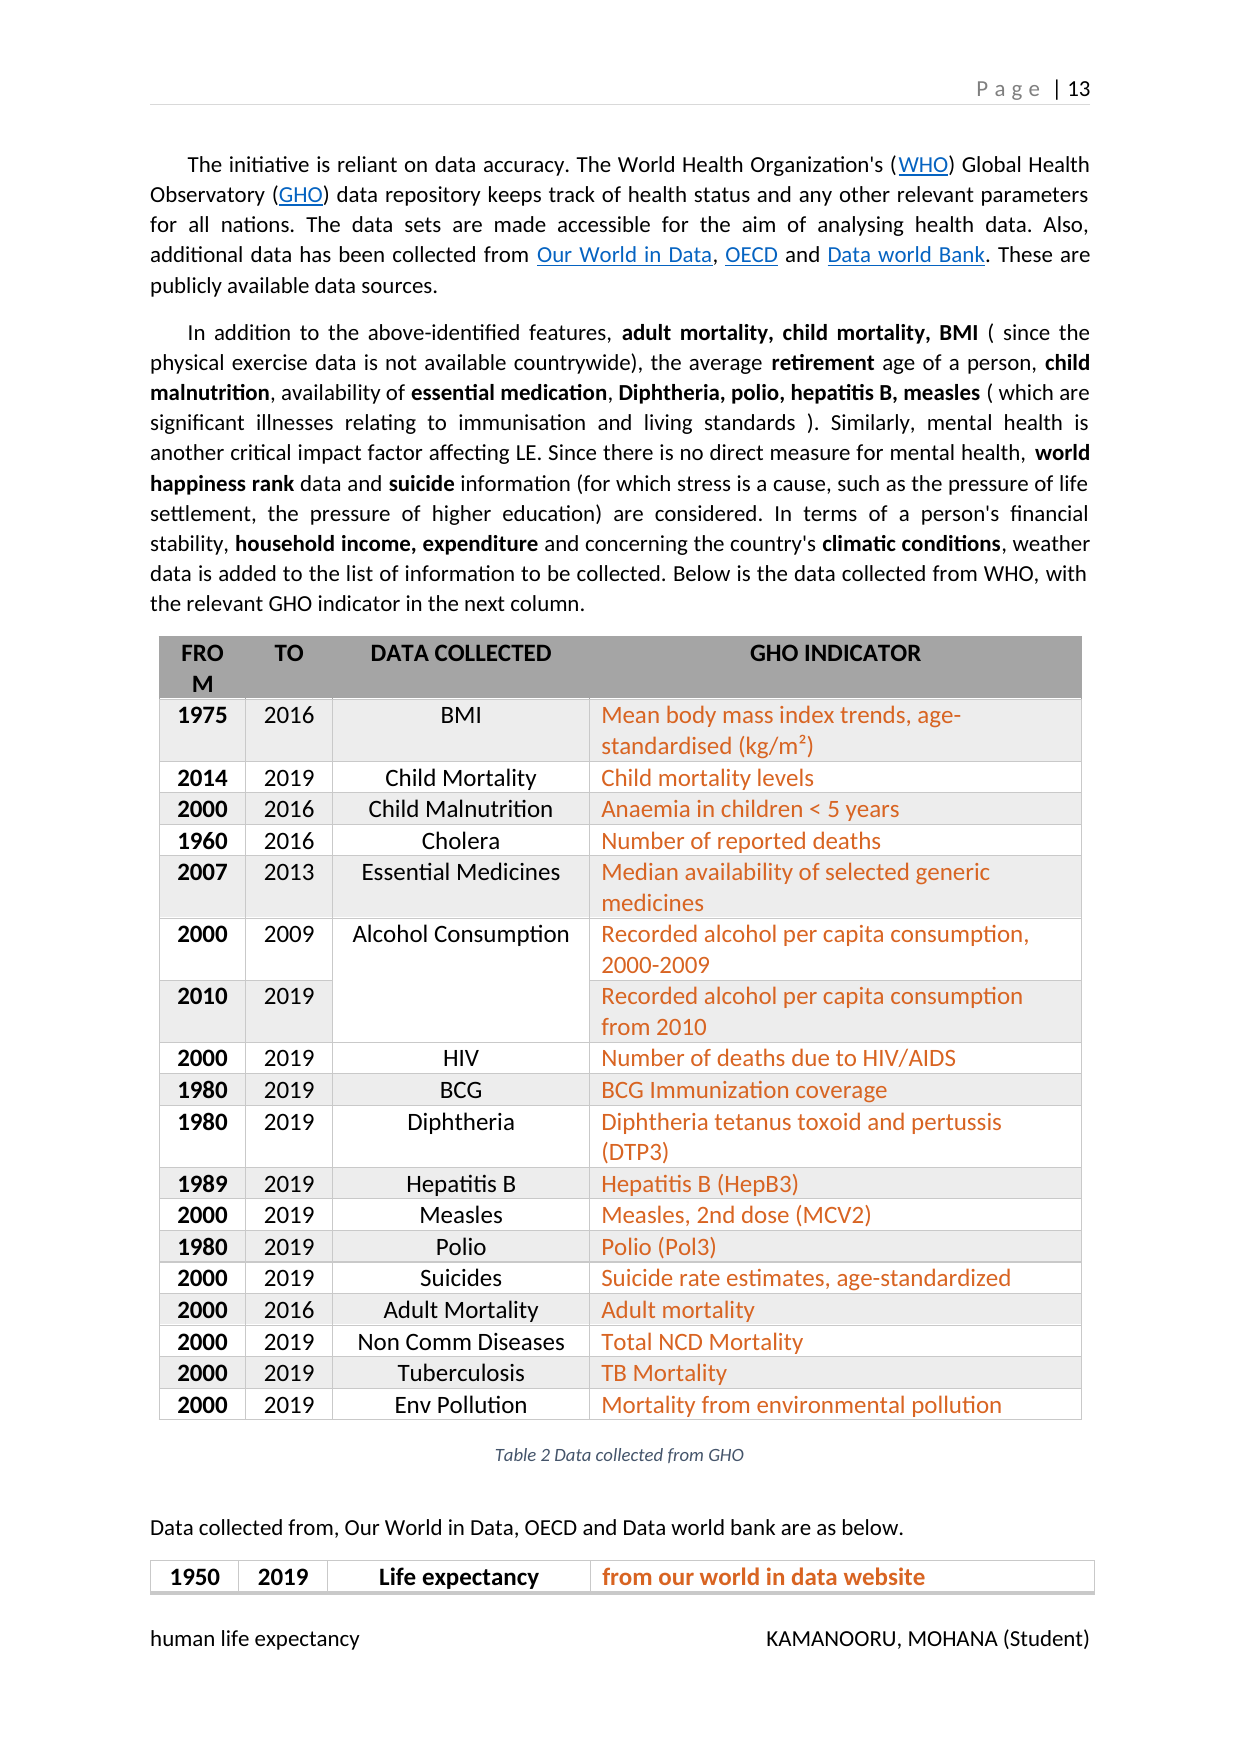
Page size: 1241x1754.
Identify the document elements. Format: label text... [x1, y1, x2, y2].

table_cell 2019 [246, 1231, 332, 1261]
table_cell 1960 [160, 825, 245, 855]
table_cell Number of reported deaths [590, 825, 1081, 855]
table_cell 2019 [246, 1263, 332, 1293]
table_cell Adult mortality [590, 1294, 1081, 1324]
table_cell 2000 [160, 919, 245, 979]
table_cell Non Comm Diseases [333, 1326, 589, 1356]
table_cell 1975 [160, 700, 245, 761]
table_cell Mortality from environmental pollution [590, 1389, 1081, 1419]
table_cell 2019 [246, 1199, 332, 1230]
table_cell 2000 [160, 1294, 245, 1324]
table_cell 2000 [160, 1199, 245, 1230]
table_header DATA COLLECTED [333, 638, 589, 698]
table_cell 2000 [160, 1326, 245, 1356]
table_cell HIV [333, 1043, 589, 1073]
table_cell 2019 [246, 981, 332, 1042]
table_cell Child mortality levels [590, 762, 1081, 792]
table_cell Recorded alcohol per capita consumption, 2000-2009 [590, 919, 1081, 979]
table_cell 2016 [246, 1294, 332, 1324]
table_cell 2010 [160, 981, 245, 1042]
text The initiative is reliant on data accuracy. The World Health Organization's (WHO) Global Health Observatory (GHO) data repository keeps track of health status and any other relevant parameters for all nations. The data sets are made accessible for the aim of analysing health data. Also, additional data has been collected from Our World in Data, OECD and Data world Bank. These are publicly available data sources. [150, 150, 1090, 299]
table_cell 2000 [160, 1389, 245, 1419]
table_cell 2019 [246, 1106, 332, 1167]
table_cell Hepatitis B [333, 1168, 589, 1198]
table_cell Median availability of selected generic medicines [590, 856, 1081, 917]
table_cell 2000 [160, 793, 245, 824]
table_cell 2009 [246, 919, 332, 979]
table_cell Mean body mass index trends, age-standardised (kg/m²) [590, 700, 1081, 761]
table_cell 2016 [246, 825, 332, 855]
table_cell Adult Mortality [333, 1294, 589, 1324]
table_cell 2000 [160, 1357, 245, 1388]
table_cell Hepatitis B (HepB3) [590, 1168, 1081, 1198]
table_cell 1980 [160, 1074, 245, 1105]
table_cell 2016 [246, 700, 332, 761]
table_cell Anaemia in children < 5 years [590, 793, 1081, 824]
table_cell 1980 [160, 1231, 245, 1261]
table_cell 2019 [246, 1326, 332, 1356]
table_cell Polio [333, 1231, 589, 1261]
table_cell Child Mortality [333, 762, 589, 792]
table_cell 2019 [246, 1357, 332, 1388]
table_cell Number of deaths due to HIV/AIDS [590, 1043, 1081, 1073]
table_cell 2000 [160, 1043, 245, 1073]
table_cell 2019 [246, 1389, 332, 1419]
table_header Life expectancy [328, 1561, 590, 1591]
table_header TO [246, 638, 332, 698]
table_cell BMI [333, 700, 589, 761]
table_cell BCG Immunization coverage [590, 1074, 1081, 1105]
table_cell Total NCD Mortality [590, 1326, 1081, 1356]
table_cell 2019 [246, 762, 332, 792]
table_cell 1989 [160, 1168, 245, 1198]
table_cell Env Pollution [333, 1389, 589, 1419]
table_cell TB Mortality [590, 1357, 1081, 1388]
table_cell Child Malnutrition [333, 793, 589, 824]
table_cell Suicide rate estimates, age-standardized [590, 1263, 1081, 1293]
table_cell 2013 [246, 856, 332, 917]
table_cell 2019 [246, 1074, 332, 1105]
table_cell 2000 [160, 1263, 245, 1293]
text Data collected from, Our World in Data, OECD and Data world bank are as below. [150, 1513, 1090, 1541]
table_cell 2014 [160, 762, 245, 792]
table_cell Alcohol Consumption [333, 919, 589, 1042]
table_cell 2019 [246, 1043, 332, 1073]
table_header GHO INDICATOR [590, 638, 1081, 698]
table_cell Recorded alcohol per capita consumption from 2010 [590, 981, 1081, 1042]
table_cell Diphtheria [333, 1106, 589, 1167]
table_cell Suicides [333, 1263, 589, 1293]
table_cell Polio (Pol3) [590, 1231, 1081, 1261]
table_cell 1980 [160, 1106, 245, 1167]
table_cell Essential Medicines [333, 856, 589, 917]
table_cell BCG [333, 1074, 589, 1105]
table_cell Measles [333, 1199, 589, 1230]
table_cell Diphtheria tetanus toxoid and pertussis (DTP3) [590, 1106, 1081, 1167]
table_header from our world in data website [591, 1561, 1094, 1591]
table_header 1950 [151, 1561, 238, 1591]
table_cell Cholera [333, 825, 589, 855]
text In addition to the above-identified features, adult mortality, child mortality, BMI ( since the physical exercise data is not available countrywide), the average retirement age of a person, child malnutrition, availability of essential medication, Diphtheria, polio, hepatitis B, measles ( which are significant illnesses relating to immunisation and living standards ). Similarly, mental health is another critical impact factor affecting LE. Since there is no direct measure for mental health, world happiness rank data and suicide information (for which stress is a cause, such as the pressure of life settlement, the pressure of higher education) are considered. In terms of a person's financial stability, household income, expenditure and concerning the country's climatic conditions, weather data is added to the list of information to be collected. Below is the data collected from WHO, with the relevant GHO indicator in the next column. [150, 318, 1090, 618]
table_header FROM [160, 638, 245, 698]
table_cell 2019 [246, 1168, 332, 1198]
table_cell 2016 [246, 793, 332, 824]
table_header 2019 [239, 1561, 327, 1591]
table_cell 2007 [160, 856, 245, 917]
table_cell Measles, 2nd dose (MCV2) [590, 1199, 1081, 1230]
table_cell Tuberculosis [333, 1357, 589, 1388]
